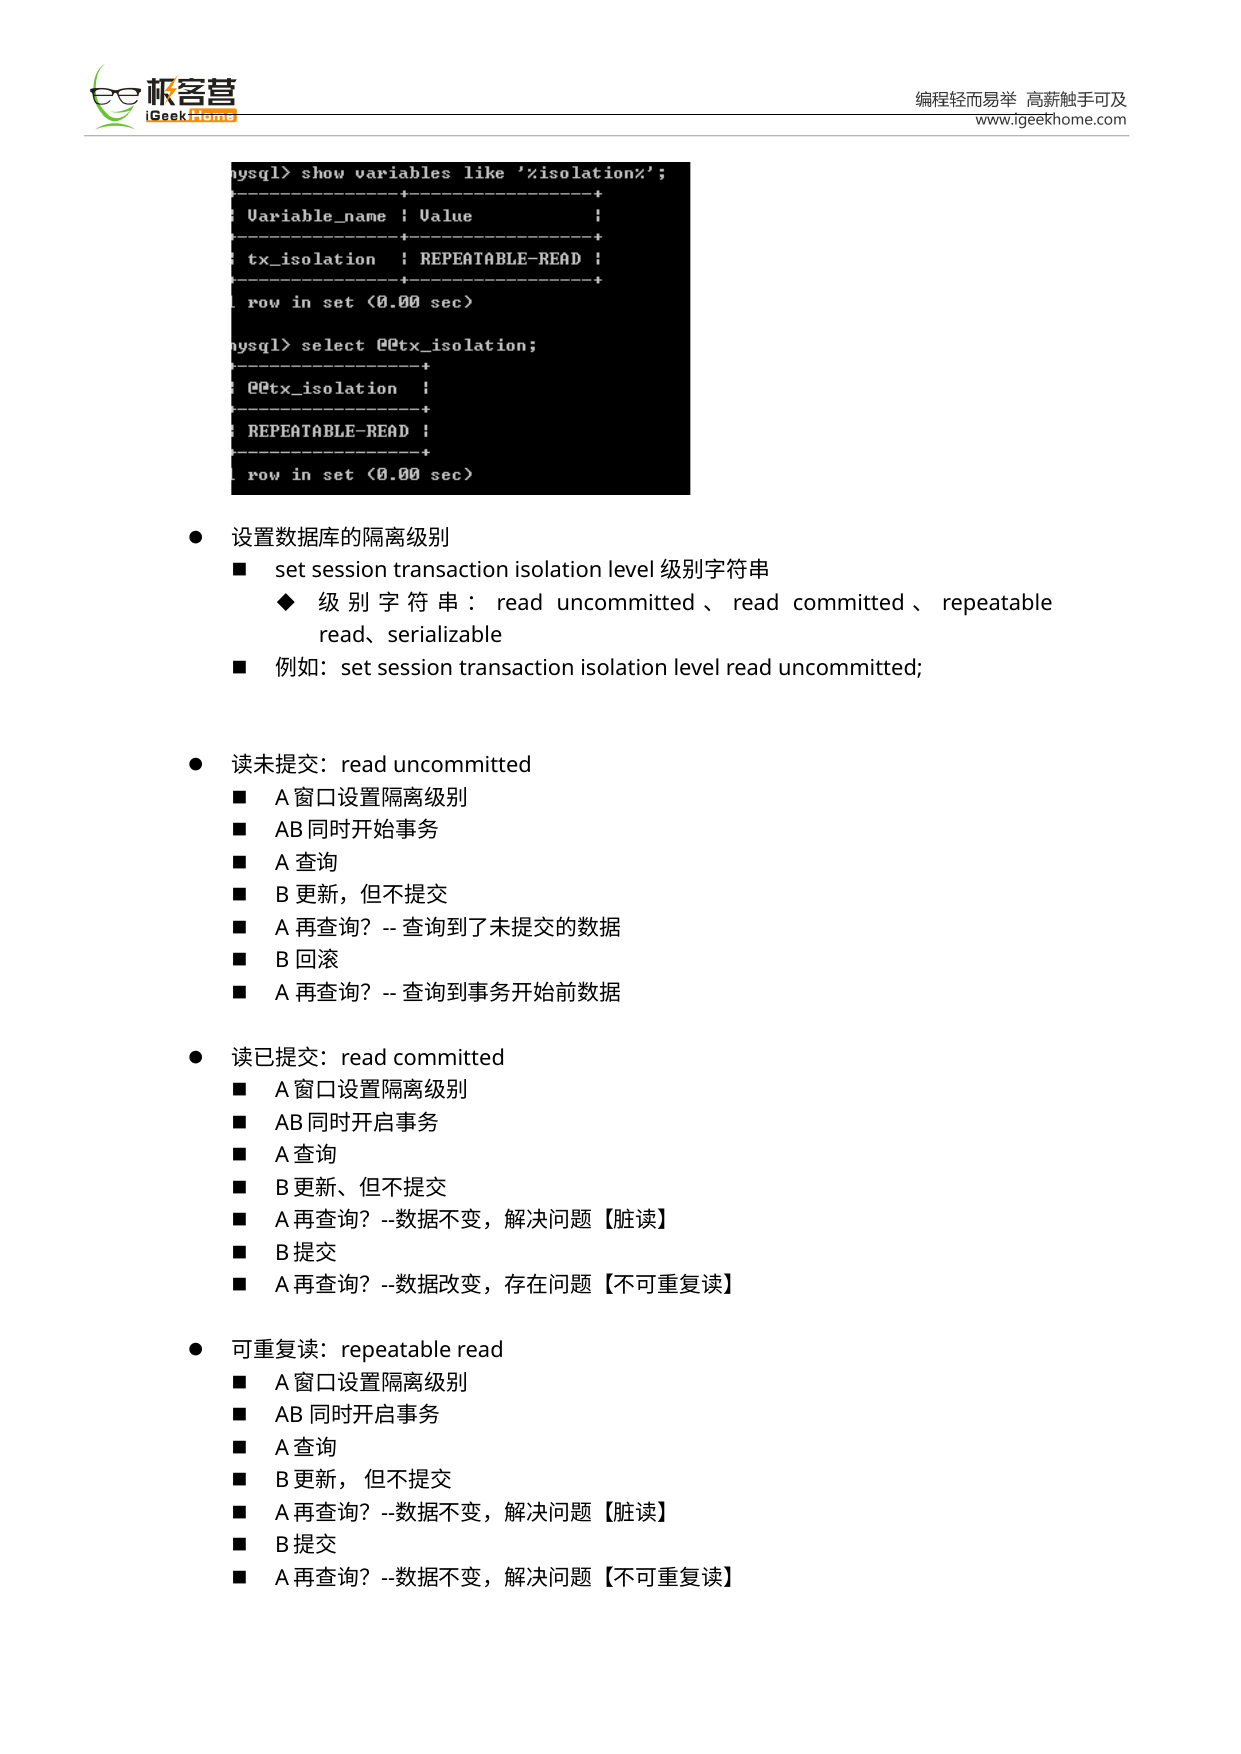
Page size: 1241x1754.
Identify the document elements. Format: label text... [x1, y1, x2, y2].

list set session transaction isolation level 级别字符串 [231, 552, 1053, 584]
list 级别字符串：read uncommitted、read committed、repeatable read、serializable [275, 584, 1053, 649]
list A 查询 [231, 844, 1053, 877]
list AB 同时开启事务 [231, 1397, 1053, 1429]
list A再查询？--数据不变，解决问题【不可重复读】 [231, 1559, 1053, 1592]
list 设置数据库的隔离级别 [187, 519, 1053, 552]
list A窗口设置隔离级别 [231, 1364, 1053, 1397]
list 读未提交：read uncommitted [187, 747, 1053, 779]
list B更新， 但不提交 [231, 1462, 1053, 1494]
list B更新、但不提交 [231, 1169, 1053, 1202]
list A查询 [231, 1137, 1053, 1169]
list A再查询？--数据不变，解决问题【脏读】 [231, 1494, 1053, 1527]
picture [231, 162, 691, 495]
picture [0, 0, 1233, 144]
list B 更新，但不提交 [231, 877, 1053, 909]
list AB同时开启事务 [231, 1104, 1053, 1137]
list A 再查询？-- 查询到事务开始前数据 [231, 974, 1053, 1007]
list B 回滚 [231, 942, 1053, 974]
list A再查询？--数据不变，解决问题【脏读】 [231, 1202, 1053, 1234]
list 读已提交：read committed [187, 1039, 1053, 1072]
list A再查询？--数据改变，存在问题【不可重复读】 [231, 1267, 1053, 1299]
list 例如：set session transaction isolation level read uncommitted; [231, 649, 1053, 682]
list A窗口设置隔离级别 [231, 1072, 1053, 1104]
list B提交 [231, 1234, 1053, 1267]
list A 再查询？-- 查询到了未提交的数据 [231, 909, 1053, 942]
list B提交 [231, 1527, 1053, 1559]
list A查询 [231, 1429, 1053, 1462]
list AB同时开始事务 [231, 812, 1053, 844]
list A窗口设置隔离级别 [231, 779, 1053, 812]
list 可重复读：repeatable read [187, 1332, 1053, 1364]
